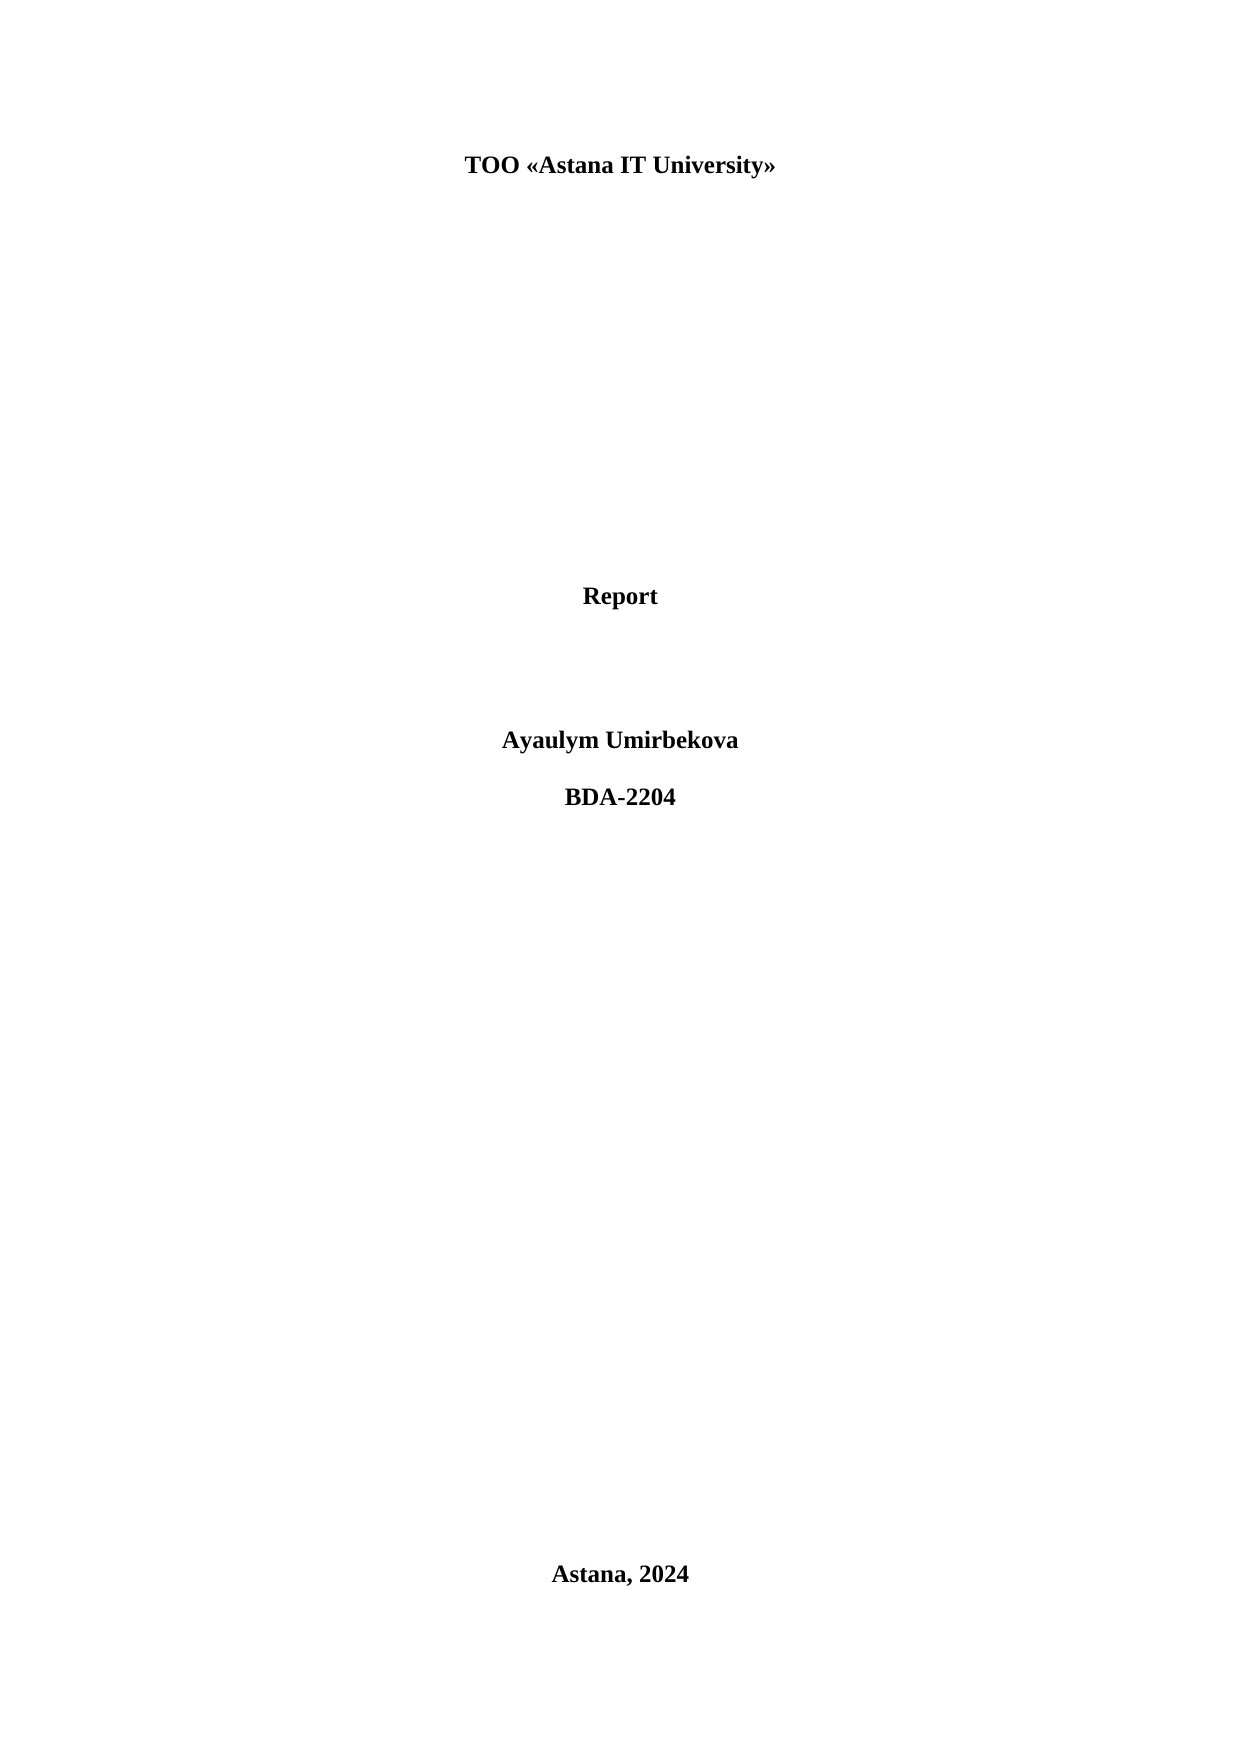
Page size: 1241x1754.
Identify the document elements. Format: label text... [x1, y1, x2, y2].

text BDA-2204 [187, 782, 1053, 811]
text Report [187, 581, 1053, 610]
text Ayaulym Umirbekova [187, 725, 1053, 754]
text TOO «Astana IT University» [187, 150, 1053, 179]
text Astana, 2024 [187, 1559, 1053, 1587]
